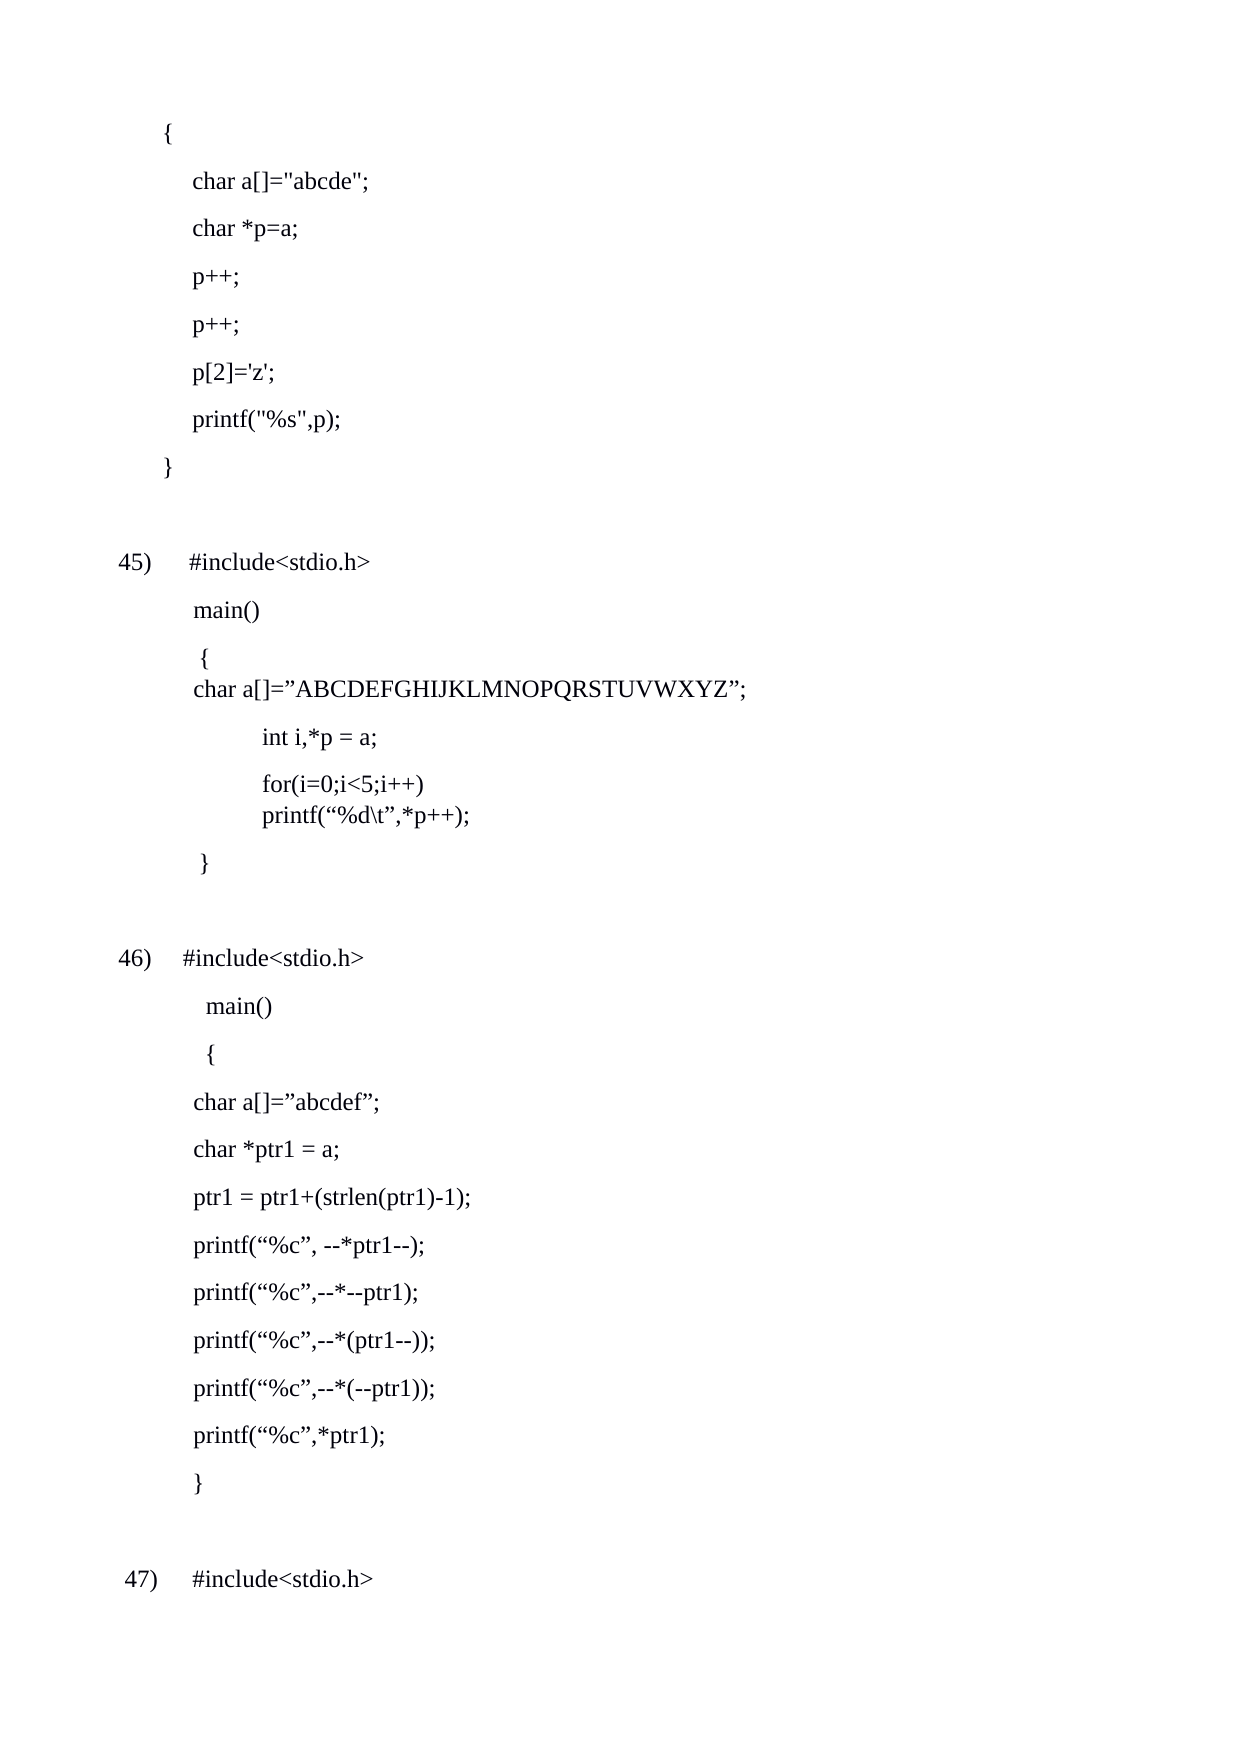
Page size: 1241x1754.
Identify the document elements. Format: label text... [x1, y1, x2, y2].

text } [118, 1468, 1122, 1497]
text { char a[]=”ABCDEFGHIJKLMNOPQRSTUVWXYZ”; [118, 643, 1122, 703]
text printf(“%c”,--*(--ptr1)); [118, 1373, 1122, 1402]
text } [118, 452, 1122, 481]
text char *ptr1 = a; [118, 1134, 1122, 1163]
text p++; [118, 261, 1122, 290]
text { [118, 1039, 1122, 1068]
text printf("%s",p); [118, 404, 1122, 433]
text printf(“%c”,--*--ptr1); [118, 1277, 1122, 1306]
text 47) #include<stdio.h> [118, 1564, 1122, 1592]
text } [118, 848, 1122, 877]
text main() [118, 991, 1122, 1020]
text 46) #include<stdio.h> [118, 943, 1122, 972]
text p[2]='z'; [118, 357, 1122, 385]
text printf(“%c”,*ptr1); [118, 1421, 1122, 1449]
text char a[]=”abcdef”; [118, 1087, 1122, 1115]
text main() [118, 595, 1122, 624]
text char *p=a; [118, 213, 1122, 242]
text ptr1 = ptr1+(strlen(ptr1)-1); [118, 1182, 1122, 1211]
text p++; [118, 309, 1122, 338]
text printf(“%c”,--*(ptr1--)); [118, 1325, 1122, 1354]
text int i,*p = a; [118, 722, 1122, 750]
text 45) #include<stdio.h> [118, 547, 1122, 576]
text { [118, 118, 1122, 147]
text printf(“%c”, --*ptr1--); [118, 1230, 1122, 1258]
text char a[]="abcde"; [118, 166, 1122, 194]
text for(i=0;i<5;i++) printf(“%d\t”,*p++); [118, 769, 1122, 829]
